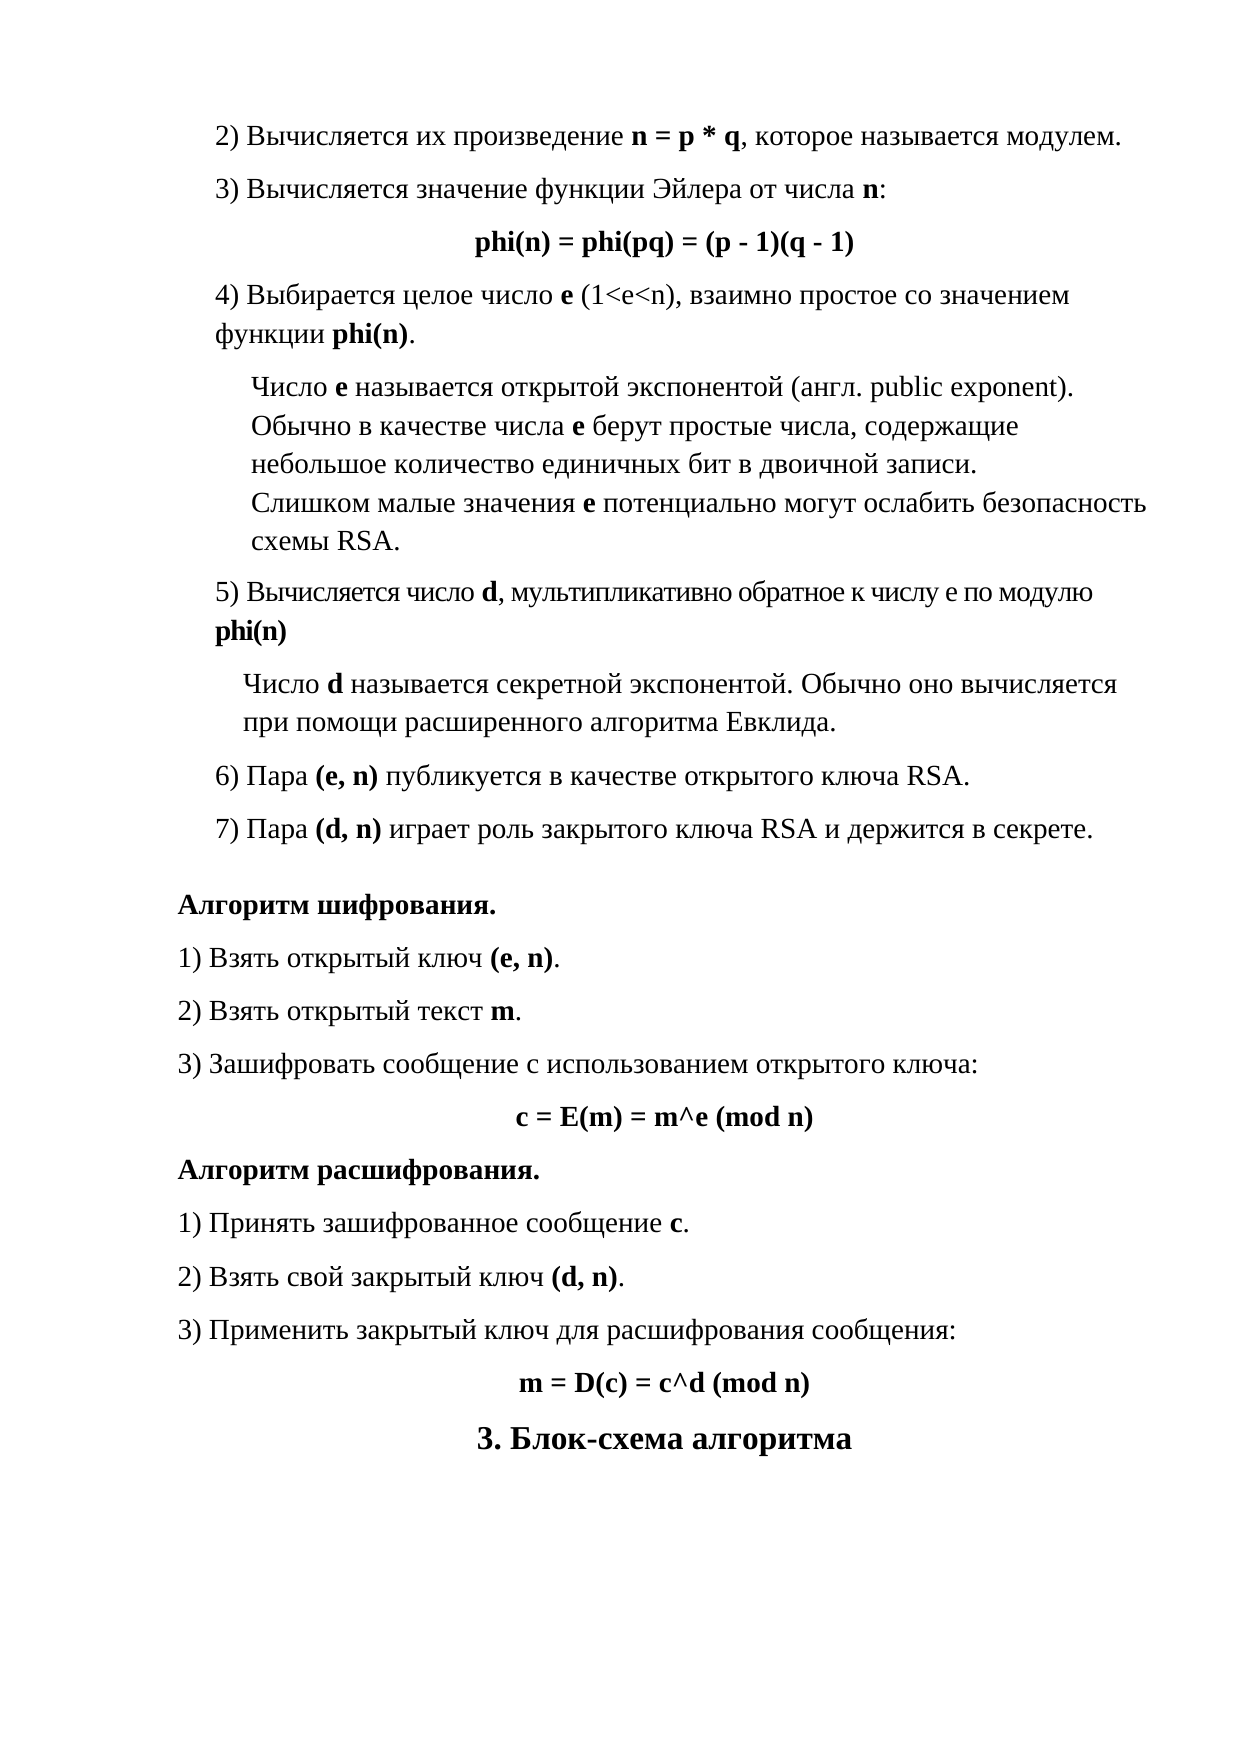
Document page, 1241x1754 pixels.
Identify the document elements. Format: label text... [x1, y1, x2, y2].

text 2) Взять открытый текст m. [177, 993, 1152, 1027]
text 5) Вычисляется число d, мультипликативно обратное к числу e по модулю phi(n) [215, 574, 1152, 646]
text Алгоритм расшифрования. [177, 1152, 1152, 1186]
text 3) Применить закрытый ключ для расшифрования сообщения: [177, 1312, 1152, 1345]
text 2) Вычисляется их произведение n = p * q, которое называется модулем. [215, 118, 1152, 152]
text m = D(c) = c^d (mod n) [177, 1365, 1152, 1398]
text 1) Принять зашифрованное сообщение c. [177, 1206, 1152, 1239]
text 4) Выбирается целое число e (1<e<n), взаимно простое со значением функции phi(n). [215, 277, 1152, 349]
text Алгоритм шифрования. [177, 887, 1152, 920]
text Слишком малые значения e потенциально могут ослабить безопасность схемы RSA. [251, 485, 1152, 557]
text phi(n) = phi(pq) = (p - 1)(q - 1) [177, 224, 1152, 258]
text 2) Взять свой закрытый ключ (d, n). [177, 1259, 1152, 1292]
text Число d называется секретной экспонентой. Обычно оно вычисляется при помощи расширенного алгоритма Евклида. [243, 666, 1152, 738]
text c = E(m) = m^e (mod n) [177, 1099, 1152, 1133]
text 3) Вычисляется значение функции Эйлера от числа n: [215, 171, 1152, 205]
text 3. Блок-схема алгоритма [177, 1418, 1152, 1456]
text Обычно в качестве числа e берут простые числа, содержащие небольшое количество единичных бит в двоичной записи. [251, 408, 1152, 480]
text 1) Взять открытый ключ (e, n). [177, 940, 1152, 973]
text 7) Пара (d, n) играет роль закрытого ключа RSA и держится в секрете. [215, 811, 1152, 844]
text 3) Зашифровать сообщение с использованием открытого ключа: [177, 1046, 1152, 1080]
text 6) Пара (e, n) публикуется в качестве открытого ключа RSA. [215, 758, 1152, 791]
text Число e называется открытой экспонентой (англ. public exponent). [251, 369, 1152, 403]
